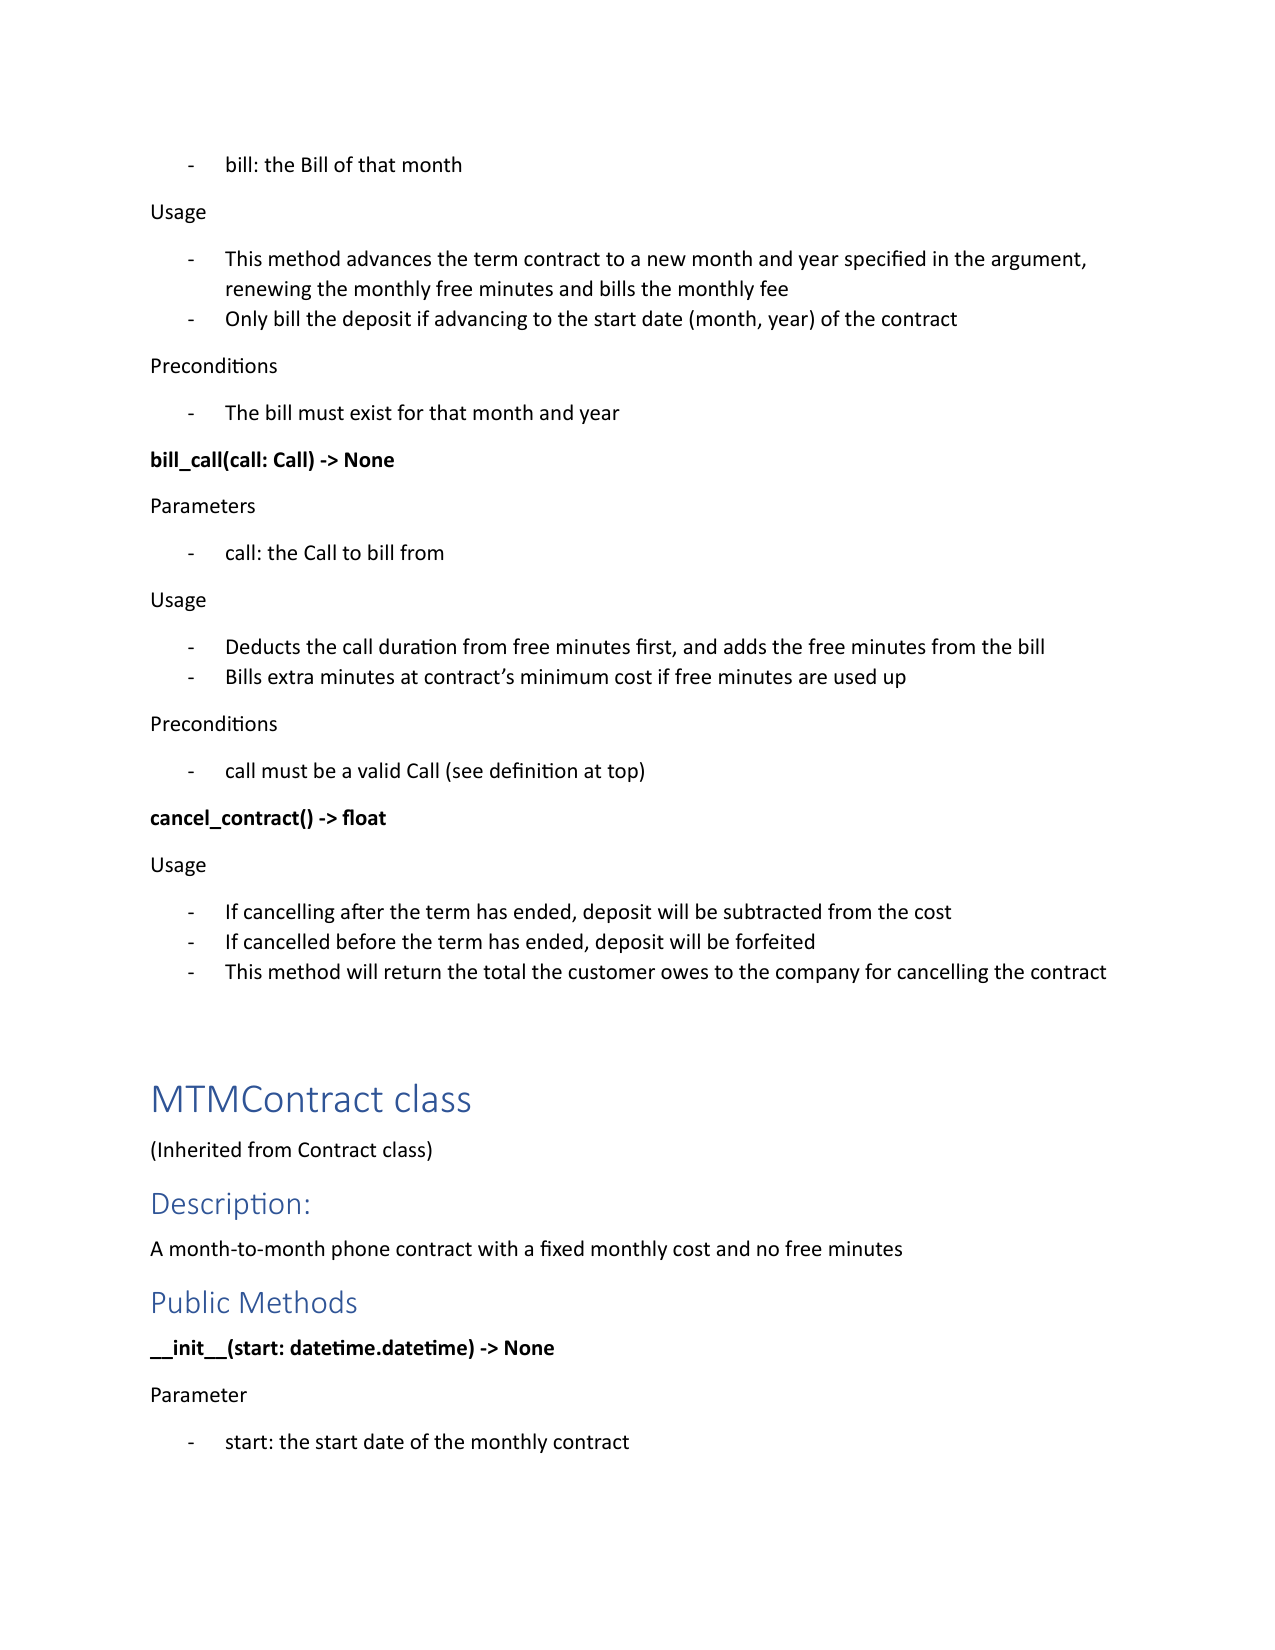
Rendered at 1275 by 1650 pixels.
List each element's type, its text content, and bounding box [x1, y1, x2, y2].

list This method advances the term contract to a new month and year specified in the argument, renewing the monthly free minutes and bills the monthly fee [187, 244, 1125, 302]
text Preconditions [150, 351, 1125, 379]
subtitle Public Methods [150, 1281, 1125, 1322]
text bill_call(call: Call) -> None [150, 445, 1125, 473]
text Preconditions [150, 709, 1125, 737]
list bill: the Bill of that month [187, 150, 1125, 178]
text A month-to-month phone contract with a fixed monthly cost and no free minutes [150, 1234, 1125, 1262]
text Parameters [150, 492, 1125, 520]
list If cancelling after the term has ended, deposit will be subtracted from the cost [187, 897, 1125, 925]
list Bills extra minutes at contract’s minimum cost if free minutes are used up [187, 662, 1125, 691]
text Usage [150, 585, 1125, 613]
list The bill must exist for that month and year [187, 398, 1125, 426]
text cancel_contract() -> float [150, 803, 1125, 831]
text Usage [150, 850, 1125, 878]
subtitle MTMContract class [150, 1072, 1125, 1123]
text (Inherited from Contract class) [150, 1135, 1125, 1163]
text Parameter [150, 1380, 1125, 1408]
list start: the start date of the monthly contract [187, 1427, 1125, 1455]
list Only bill the deposit if advancing to the start date (month, year) of the contract [187, 304, 1125, 332]
text Usage [150, 197, 1125, 225]
list This method will return the total the customer owes to the company for cancelling the contract [187, 957, 1125, 985]
list Deducts the call duration from free minutes first, and adds the free minutes from the bill [187, 632, 1125, 660]
list call: the Call to bill from [187, 538, 1125, 567]
subtitle Description: [150, 1182, 1125, 1223]
text __init__(start: datetime.datetime) -> None [150, 1333, 1125, 1361]
list If cancelled before the term has ended, deposit will be forfeited [187, 927, 1125, 955]
list call must be a valid Call (see definition at top) [187, 756, 1125, 784]
